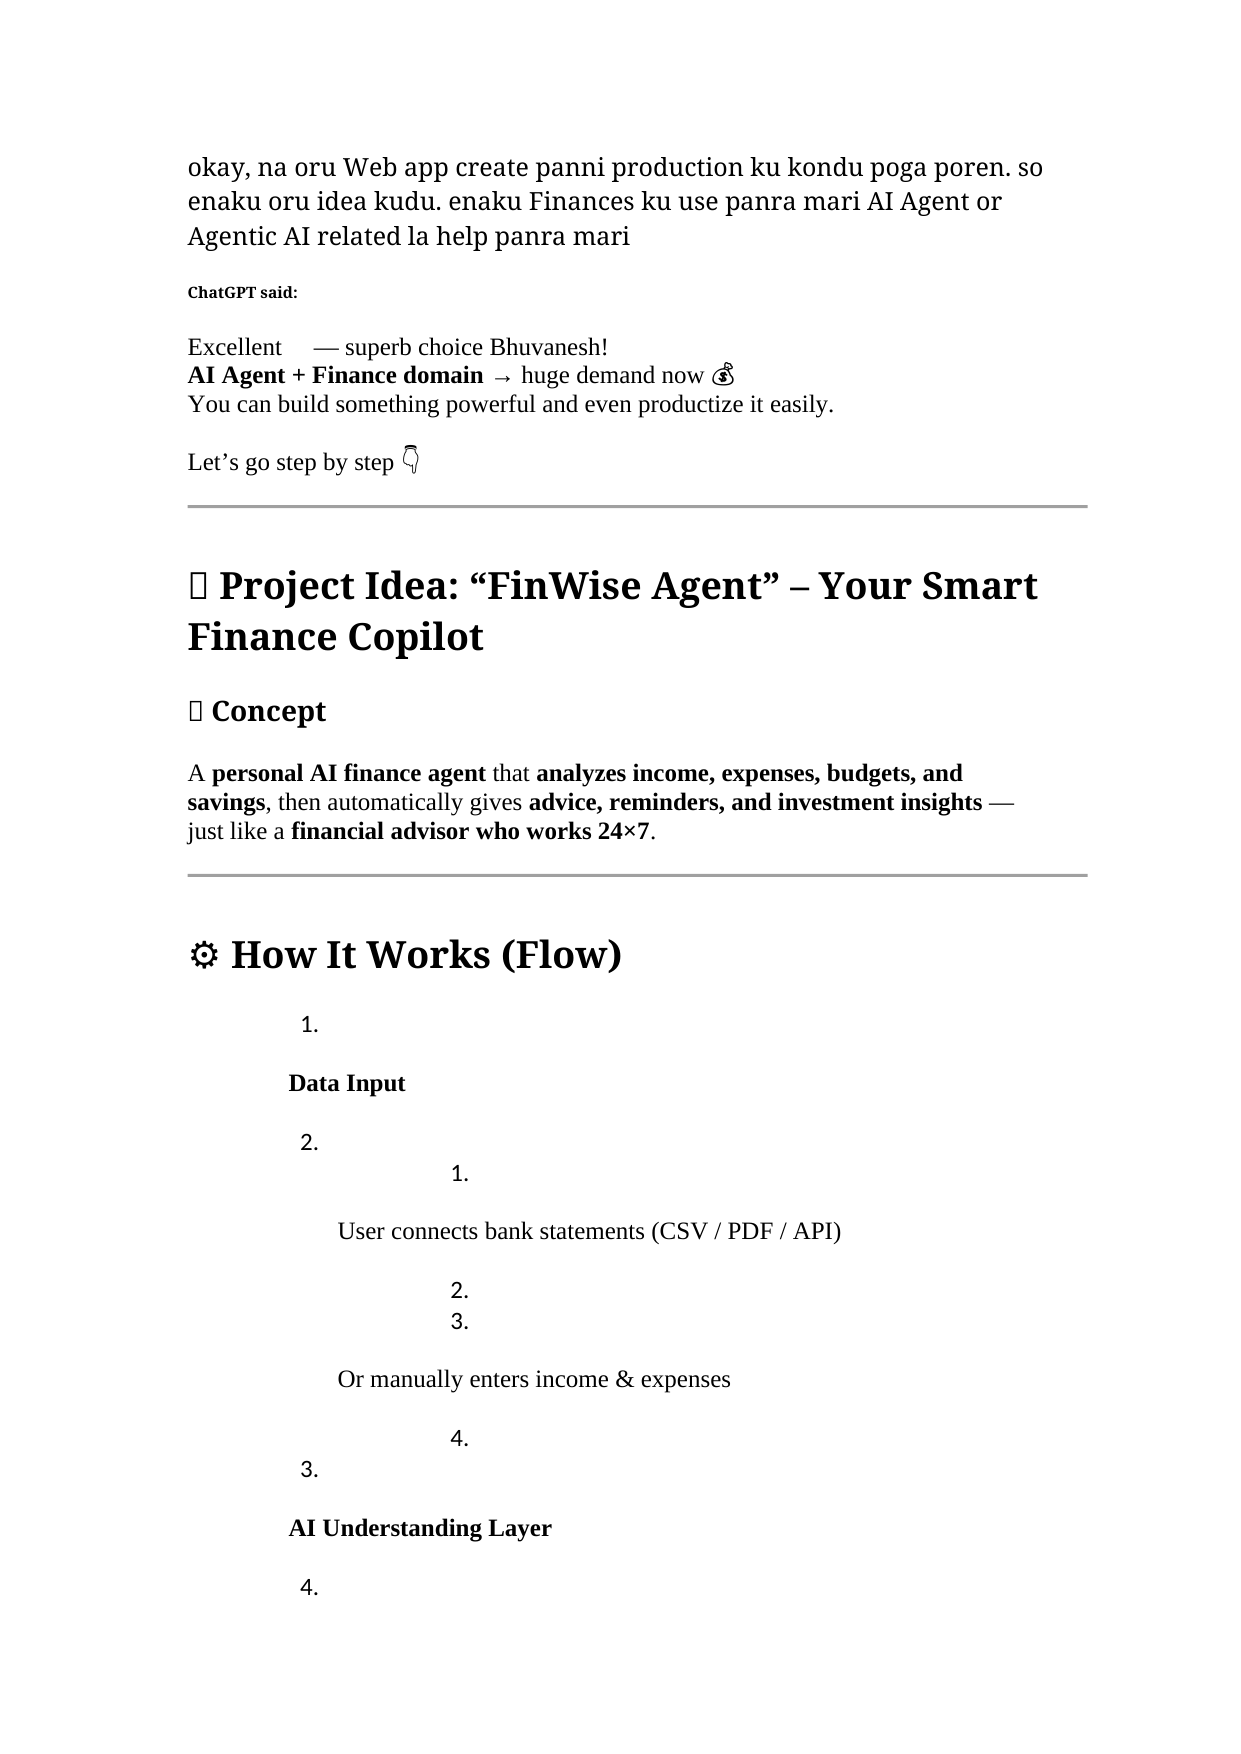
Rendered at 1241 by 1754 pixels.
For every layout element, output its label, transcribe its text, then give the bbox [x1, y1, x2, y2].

text Excellent 🔥 — superb choice Bhuvanesh! AI Agent + Finance domain → huge demand now 💰 You can build something powerful and even productize it easily. [187, 332, 1053, 418]
subtitle ChatGPT said: [187, 281, 1053, 303]
text 🧾 Data Input [262, 1068, 1053, 1097]
text A personal AI finance agent that analyzes income, expenses, budgets, and savings, then automatically gives advice, reminders, and investment insights — just like a financial advisor who works 24×7. [187, 758, 1053, 845]
subtitle 🧠 Concept [187, 691, 1053, 729]
text User connects bank statements (CSV / PDF / API) [337, 1216, 1053, 1245]
text 🧮 AI Understanding Layer [262, 1513, 1053, 1541]
text okay, na oru Web app create panni production ku kondu poga poren. so enaku oru idea kudu. enaku Finances ku use panra mari AI Agent or Agentic AI related la help panra mari [187, 150, 1053, 252]
subtitle 💡 Project Idea: “FinWise Agent” – Your Smart Finance Copilot [187, 560, 1053, 662]
text Or manually enters income & expenses [337, 1364, 1053, 1393]
text Let’s go step by step 👇 [187, 447, 1053, 476]
subtitle ⚙️ How It Works (Flow) [187, 928, 1053, 979]
